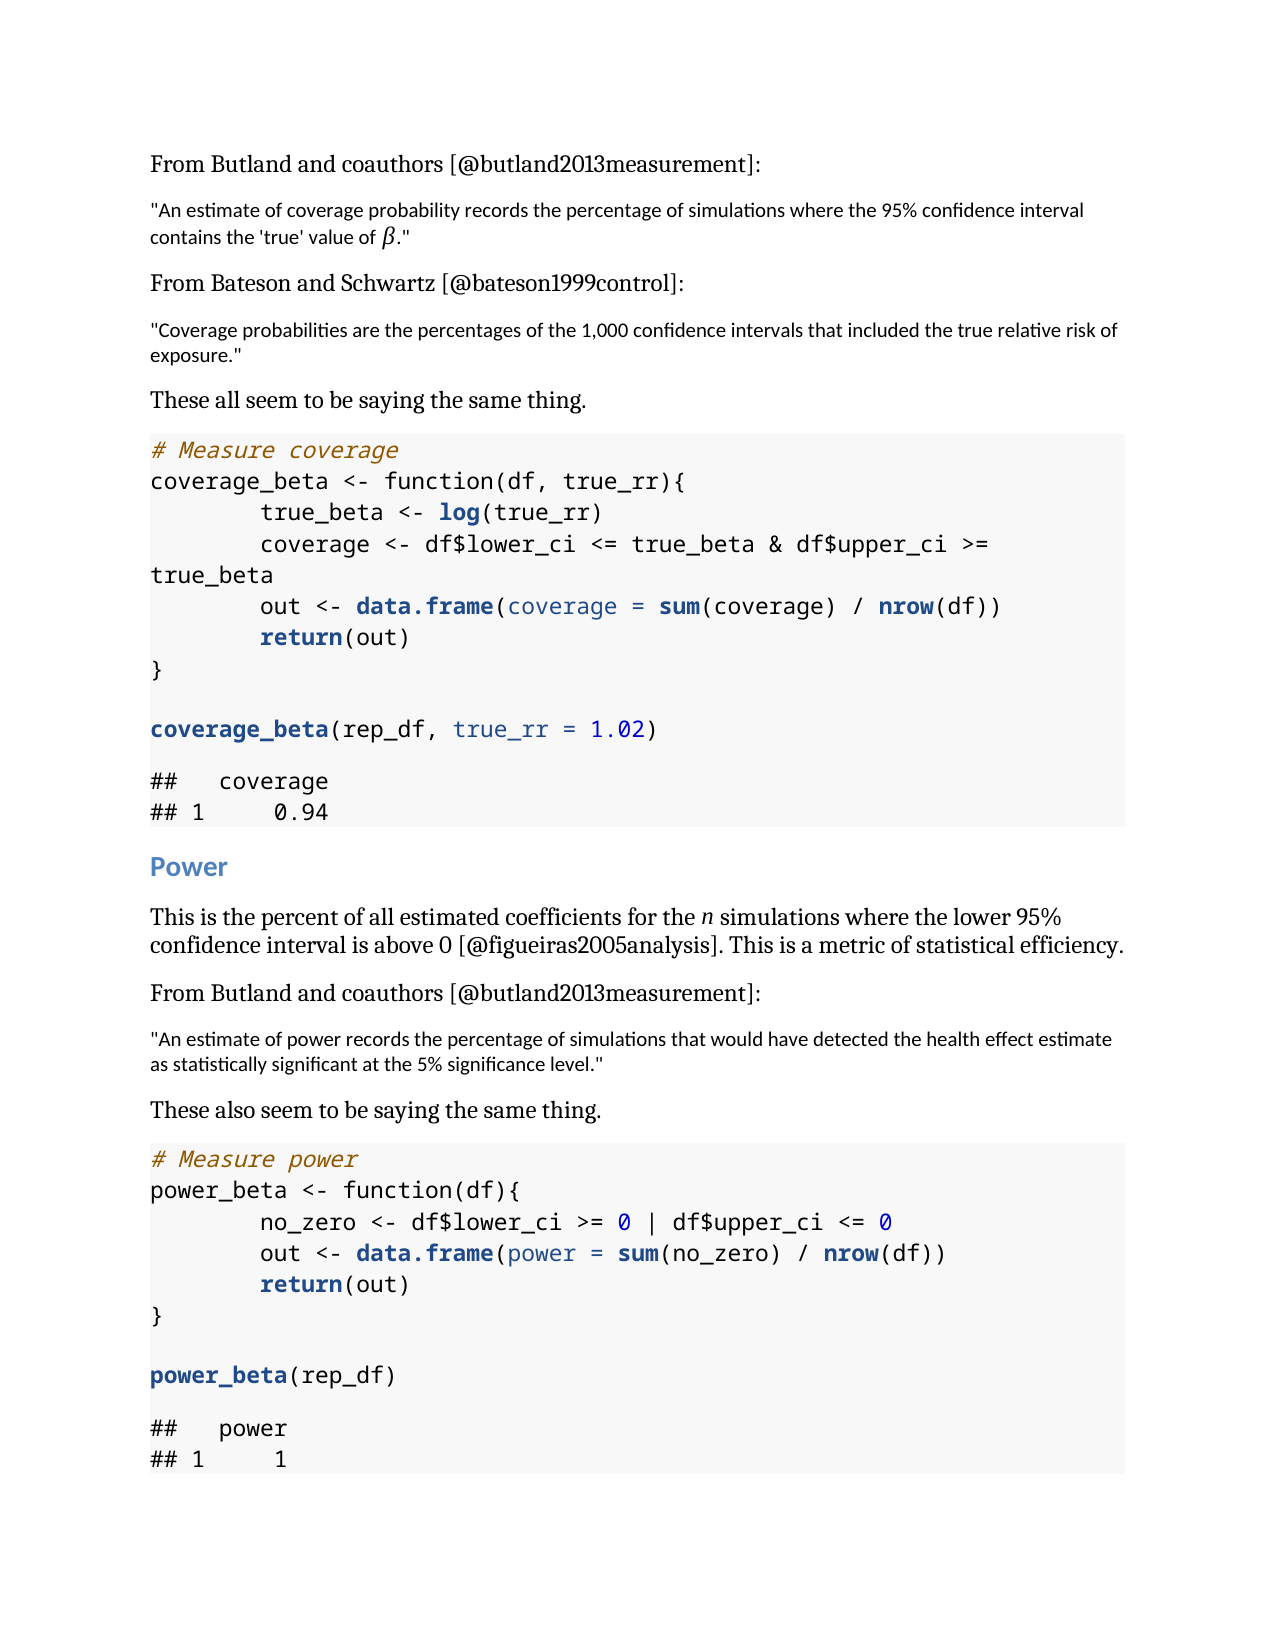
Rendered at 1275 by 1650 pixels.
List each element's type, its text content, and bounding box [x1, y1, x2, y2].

subtitle Power [150, 848, 1125, 884]
text "Coverage probabilities are the percentages of the 1,000 confidence intervals that included the true relative risk of exposure." [150, 317, 1125, 368]
text These all seem to be saying the same thing. [150, 386, 1125, 415]
text This is the percent of all estimated coefficients for the simulations where the lower 95% confidence interval is above 0 [@figueiras2005analysis]. This is a metric of statistical efficiency. [150, 902, 1125, 960]
text # Measure power power_beta <- function(df){ no_zero <- df$lower_ci >= 0 | df$upper_ci <= 0 out <- data.frame(power = sum(no_zero) / nrow(df)) return(out) } power_beta(rep_df) [150, 1143, 1125, 1391]
text ## coverage ## 1 0.94 [150, 765, 1125, 827]
text # Measure coverage coverage_beta <- function(df, true_rr){ true_beta <- log(true_rr) coverage <- df$lower_ci <= true_beta & df$upper_ci >= true_beta out <- data.frame(coverage = sum(coverage) / nrow(df)) return(out) } coverage_beta(rep_df, true_rr = 1.02) [150, 434, 1125, 744]
text "An estimate of coverage probability records the percentage of simulations where the 95% confidence interval contains the 'true' value of ." [150, 197, 1125, 251]
text From Butland and coauthors [@butland2013measurement]: [150, 150, 1125, 179]
text "An estimate of power records the percentage of simulations that would have detected the health effect estimate as statistically significant at the 5% significance level." [150, 1026, 1125, 1077]
text These also seem to be saying the same thing. [150, 1096, 1125, 1124]
text ## power ## 1 1 [150, 1412, 1125, 1474]
text From Bateson and Schwartz [@bateson1999control]: [150, 269, 1125, 298]
text From Butland and coauthors [@butland2013measurement]: [150, 979, 1125, 1007]
